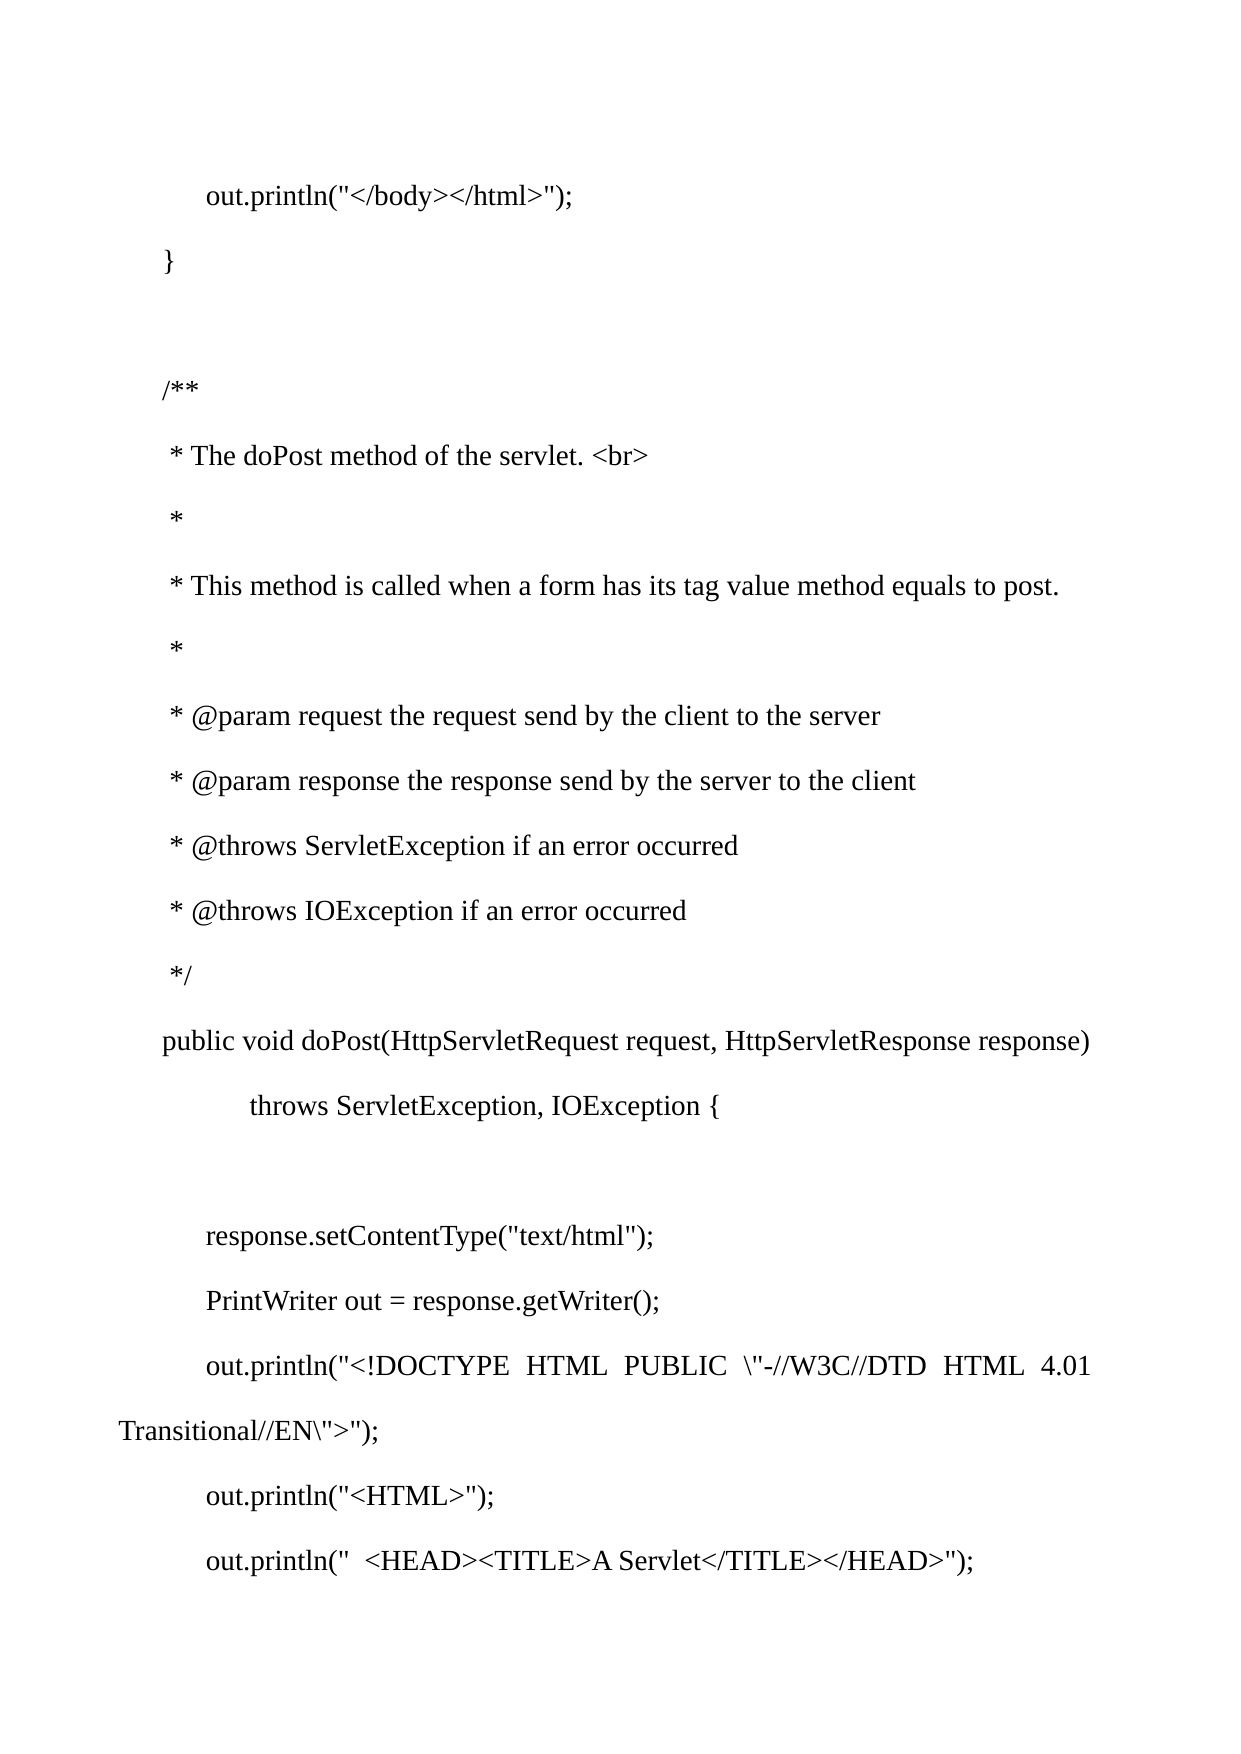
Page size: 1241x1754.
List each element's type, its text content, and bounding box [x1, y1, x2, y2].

text * @param response the response send by the server to the client [118, 747, 1093, 812]
text /** [118, 357, 1093, 422]
text PrintWriter out = response.getWriter(); [118, 1267, 1093, 1332]
text * @throws ServletException if an error occurred [118, 812, 1093, 877]
text out.println("</body></html>"); [118, 162, 1093, 227]
text * The doPost method of the servlet. <br> [118, 422, 1093, 487]
text * @throws IOException if an error occurred [118, 877, 1093, 942]
text out.println(" <HEAD><TITLE>A Servlet</TITLE></HEAD>"); [118, 1527, 1093, 1592]
text response.setContentType("text/html"); [118, 1202, 1093, 1267]
text * @param request the request send by the client to the server [118, 682, 1093, 747]
text * [118, 617, 1093, 682]
text throws ServletException, IOException { [118, 1072, 1093, 1137]
text * This method is called when a form has its tag value method equals to post. [118, 552, 1093, 617]
text */ [118, 942, 1093, 1007]
text public void doPost(HttpServletRequest request, HttpServletResponse response) [118, 1007, 1093, 1072]
text out.println("<HTML>"); [118, 1462, 1093, 1527]
text out.println("<!DOCTYPE HTML PUBLIC \"-//W3C//DTD HTML 4.01 Transitional//EN\">"); [118, 1332, 1093, 1462]
text } [118, 227, 1093, 292]
text * [118, 487, 1093, 552]
